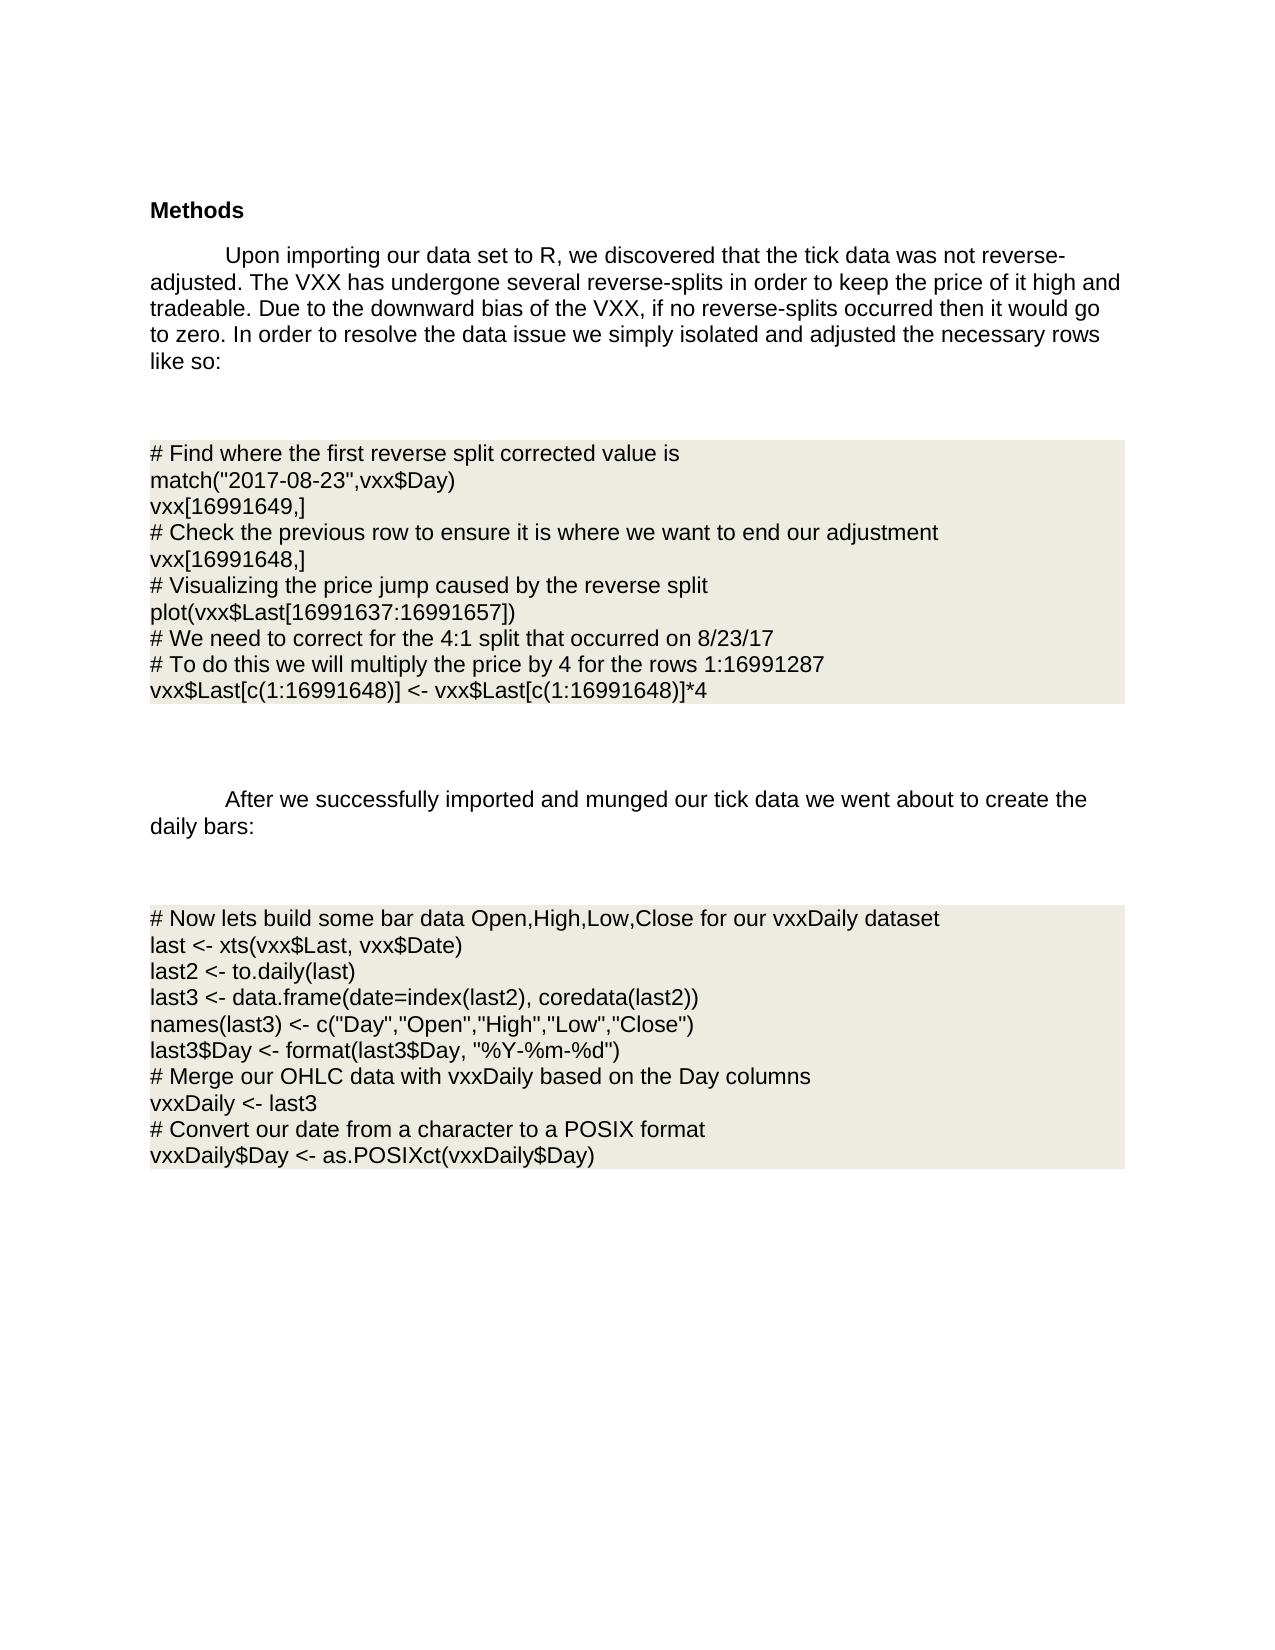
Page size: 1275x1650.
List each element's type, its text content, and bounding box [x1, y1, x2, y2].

text vxx$Last[c(1:16991648)] <- vxx$Last[c(1:16991648)]*4 [150, 677, 1125, 704]
text plot(vxx$Last[16991637:16991657]) [150, 598, 1125, 625]
text vxxDaily$Day <- as.POSIXct(vxxDaily$Day) [150, 1142, 1125, 1169]
text # To do this we will multiply the price by 4 for the rows 1:16991287 [150, 651, 1125, 677]
text # Find where the first reverse split corrected value is [150, 440, 1125, 467]
text last3 <- data.frame(date=index(last2), coredata(last2)) [150, 984, 1125, 1011]
text # Visualizing the price jump caused by the reverse split [150, 572, 1125, 598]
text # Merge our OHLC data with vxxDaily based on the Day columns [150, 1063, 1125, 1090]
text # Now lets build some bar data Open,High,Low,Close for our vxxDaily dataset [150, 905, 1125, 932]
text Upon importing our data set to R, we discovered that the tick data was not reverse-adjusted. The VXX has undergone several reverse-splits in order to keep the price of it high and tradeable. Due to the downward bias of the VXX, if no reverse-splits occurred then it would go to zero. In order to resolve the data issue we simply isolated and adjusted the necessary rows like so: [150, 242, 1125, 374]
text # We need to correct for the 4:1 split that occurred on 8/23/17 [150, 625, 1125, 651]
text # Convert our date from a character to a POSIX format [150, 1116, 1125, 1142]
text names(last3) <- c("Day","Open","High","Low","Close") [150, 1011, 1125, 1037]
text last3$Day <- format(last3$Day, "%Y-%m-%d") [150, 1037, 1125, 1063]
text match("2017-08-23",vxx$Day) [150, 467, 1125, 493]
text # Check the previous row to ensure it is where we want to end our adjustment [150, 519, 1125, 546]
text last <- xts(vxx$Last, vxx$Date) [150, 932, 1125, 958]
subtitle Methods [150, 197, 1125, 223]
text vxx[16991649,] [150, 493, 1125, 519]
text last2 <- to.daily(last) [150, 958, 1125, 984]
text vxxDaily <- last3 [150, 1090, 1125, 1116]
text vxx[16991648,] [150, 546, 1125, 572]
subtitle After we successfully imported and munged our tick data we went about to create the daily bars: [150, 786, 1125, 839]
